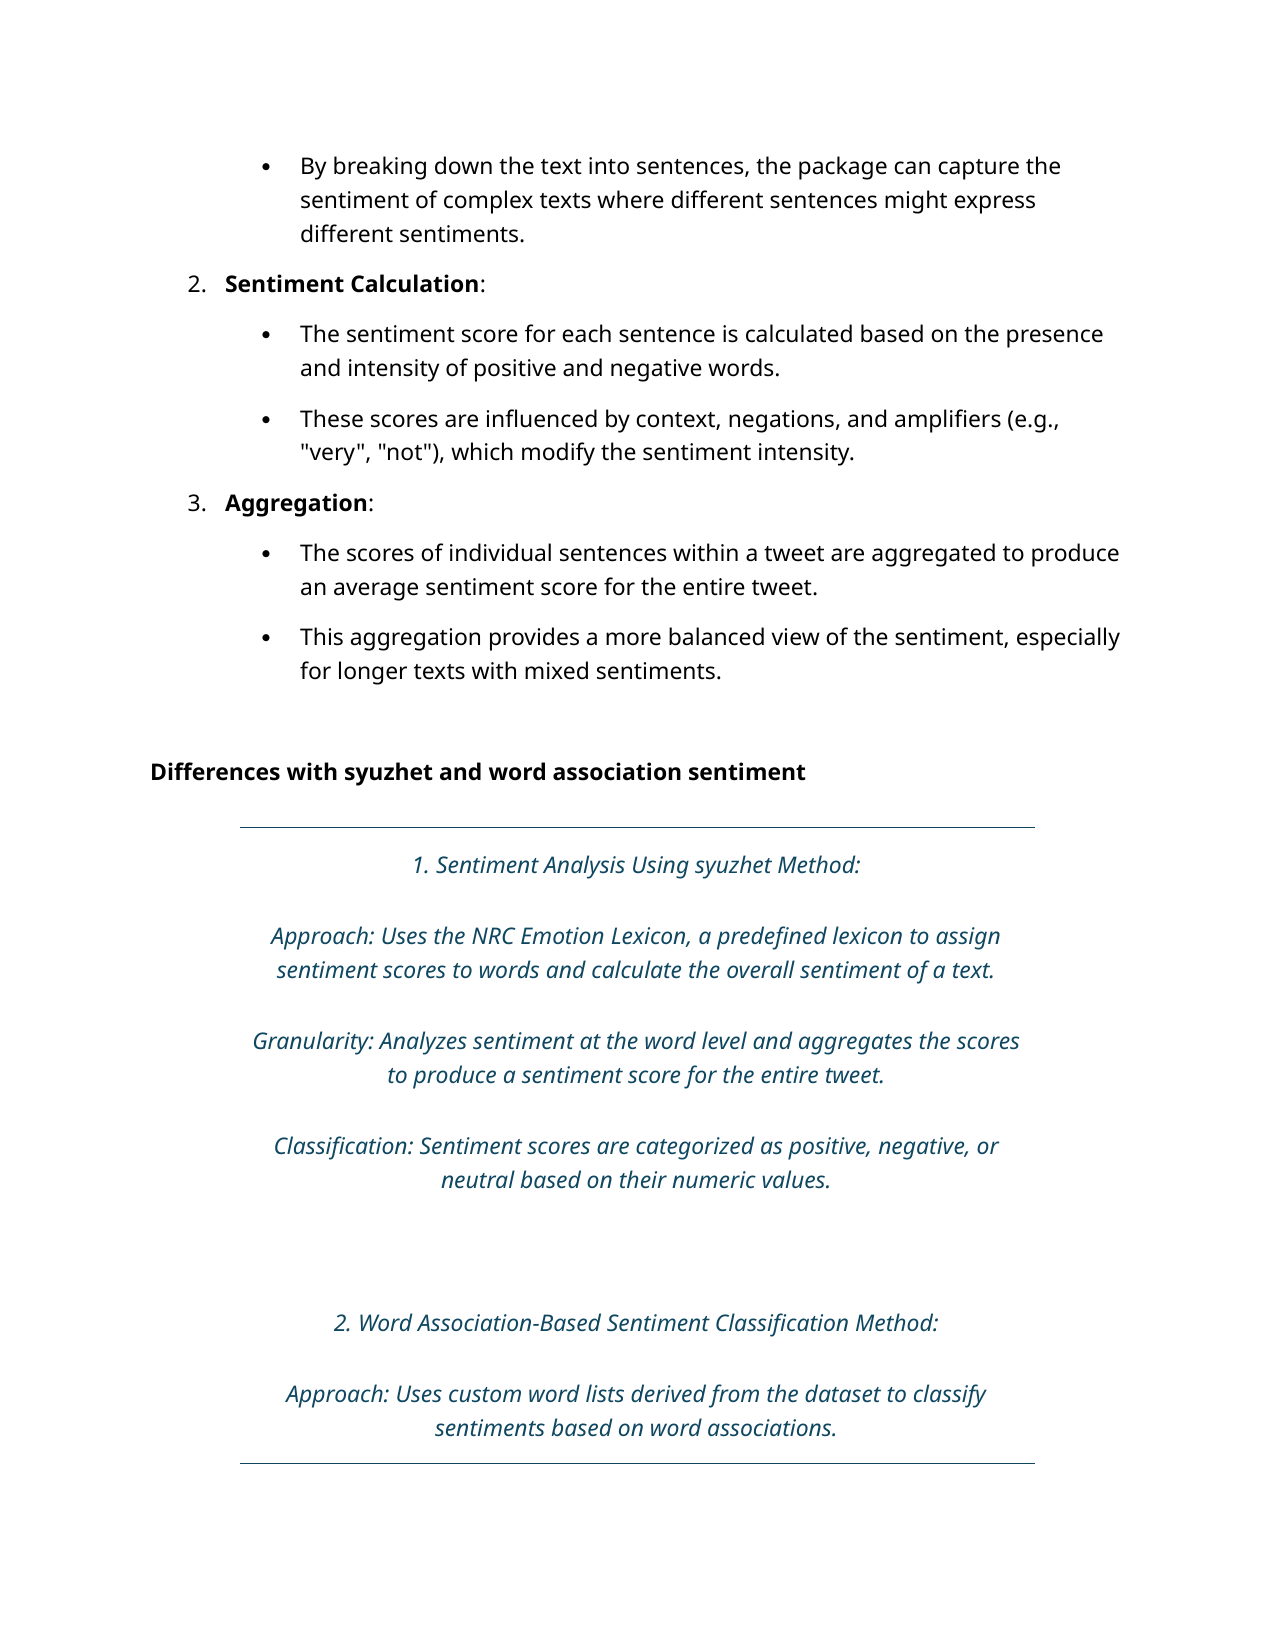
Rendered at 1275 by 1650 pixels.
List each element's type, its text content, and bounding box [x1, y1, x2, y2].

list This aggregation provides a more balanced view of the sentiment, especially for longer texts with mixed sentiments. [262, 621, 1125, 686]
list Aggregation: [187, 487, 1125, 518]
text Approach: Uses custom word lists derived from the dataset to classify sentiments based on word associations. [240, 1356, 1035, 1463]
list By breaking down the text into sentences, the package can capture the sentiment of complex texts where different sentences might express different sentiments. [262, 150, 1125, 249]
list These scores are influenced by context, negations, and amplifiers (e.g., "very", "not"), which modify the sentiment intensity. [262, 402, 1125, 467]
text Approach: Uses the NRC Emotion Lexicon, a predefined lexicon to assign sentiment scores to words and calculate the overall sentiment of a text. [240, 898, 1035, 985]
list The scores of individual sentences within a tweet are aggregated to produce an average sentiment score for the entire tweet. [262, 537, 1125, 602]
list Sentiment Calculation: [187, 268, 1125, 299]
text 1. Sentiment Analysis Using syuzhet Method: [240, 828, 1035, 880]
text Classification: Sentiment scores are categorized as positive, negative, or neutral based on their numeric values. [240, 1108, 1035, 1195]
text 2. Word Association-Based Sentiment Classification Method: [240, 1284, 1035, 1338]
text Granularity: Analyzes sentiment at the word level and aggregates the scores to produce a sentiment score for the entire tweet. [240, 1003, 1035, 1090]
text Differences with syuzhet and word association sentiment [150, 756, 1125, 787]
list The sentiment score for each sentence is calculated based on the presence and intensity of positive and negative words. [262, 318, 1125, 383]
